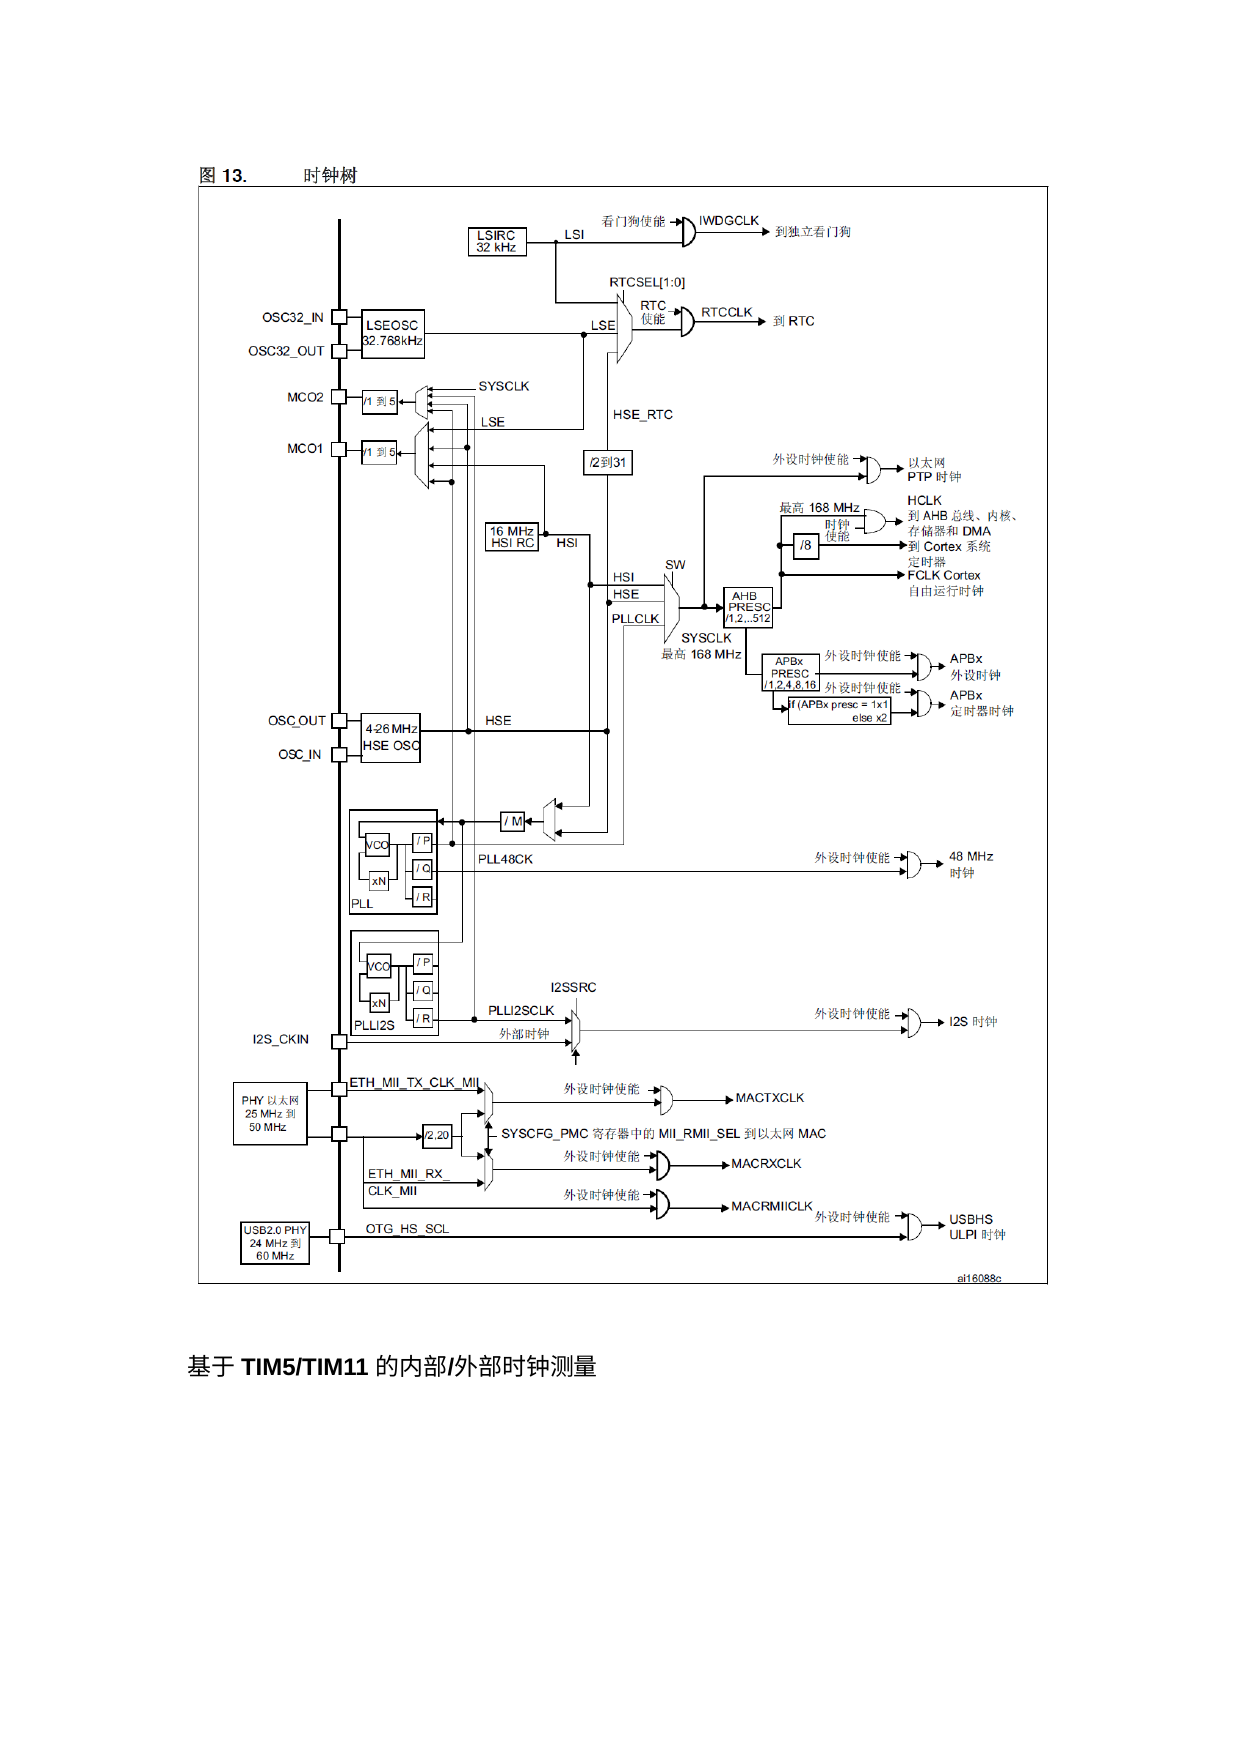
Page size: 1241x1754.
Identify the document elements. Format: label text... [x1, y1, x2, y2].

text 基于 TIM5/TIM11 的内部/外部时钟测量 [187, 1332, 1053, 1397]
